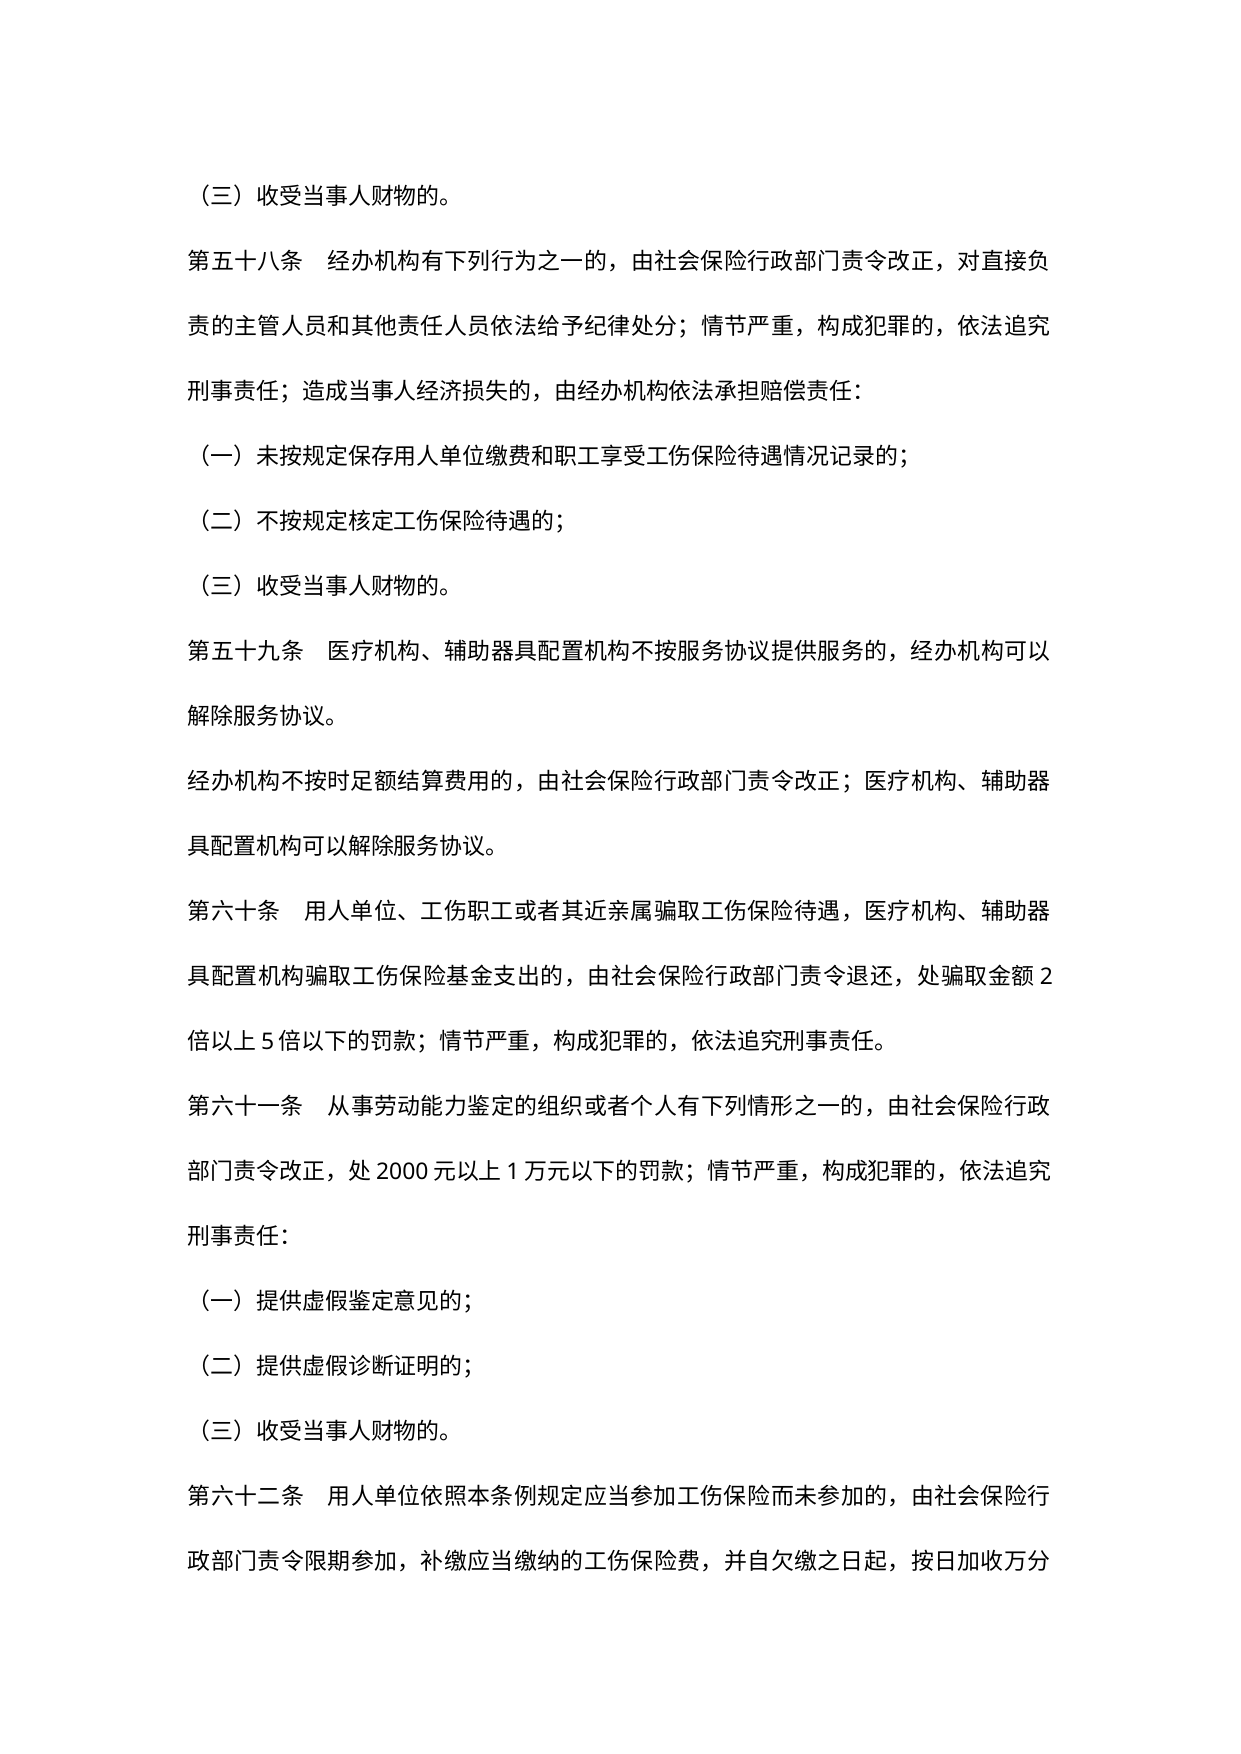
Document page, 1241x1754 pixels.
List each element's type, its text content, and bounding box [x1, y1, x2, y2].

text 第五十八条 经办机构有下列行为之一的，由社会保险行政部门责令改正，对直接负责的主管人员和其他责任人员依法给予纪律处分；情节严重，构成犯罪的，依法追究刑事责任；造成当事人经济损失的，由经办机构依法承担赔偿责任： [187, 227, 1053, 422]
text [187, 1462, 1053, 1592]
text （三）收受当事人财物的。 [187, 552, 1053, 617]
text （二）不按规定核定工伤保险待遇的； [187, 487, 1053, 552]
text 第六十条 用人单位、工伤职工或者其近亲属骗取工伤保险待遇，医疗机构、辅助器具配置机构骗取工伤保险基金支出的，由社会保险行政部门责令退还，处骗取金额2倍以上5倍以下的罚款；情节严重，构成犯罪的，依法追究刑事责任。 [187, 877, 1053, 1072]
text （一）提供虚假鉴定意见的； [187, 1267, 1053, 1332]
text （三）收受当事人财物的。 [187, 162, 1053, 227]
text 第五十九条 医疗机构、辅助器具配置机构不按服务协议提供服务的，经办机构可以解除服务协议。 [187, 617, 1053, 747]
text （一）未按规定保存用人单位缴费和职工享受工伤保险待遇情况记录的； [187, 422, 1053, 487]
text （三）收受当事人财物的。 [187, 1397, 1053, 1462]
text 第六十一条 从事劳动能力鉴定的组织或者个人有下列情形之一的，由社会保险行政部门责令改正，处2000元以上1万元以下的罚款；情节严重，构成犯罪的，依法追究刑事责任： [187, 1072, 1053, 1267]
text （二）提供虚假诊断证明的； [187, 1332, 1053, 1397]
text 经办机构不按时足额结算费用的，由社会保险行政部门责令改正；医疗机构、辅助器具配置机构可以解除服务协议。 [187, 747, 1053, 877]
